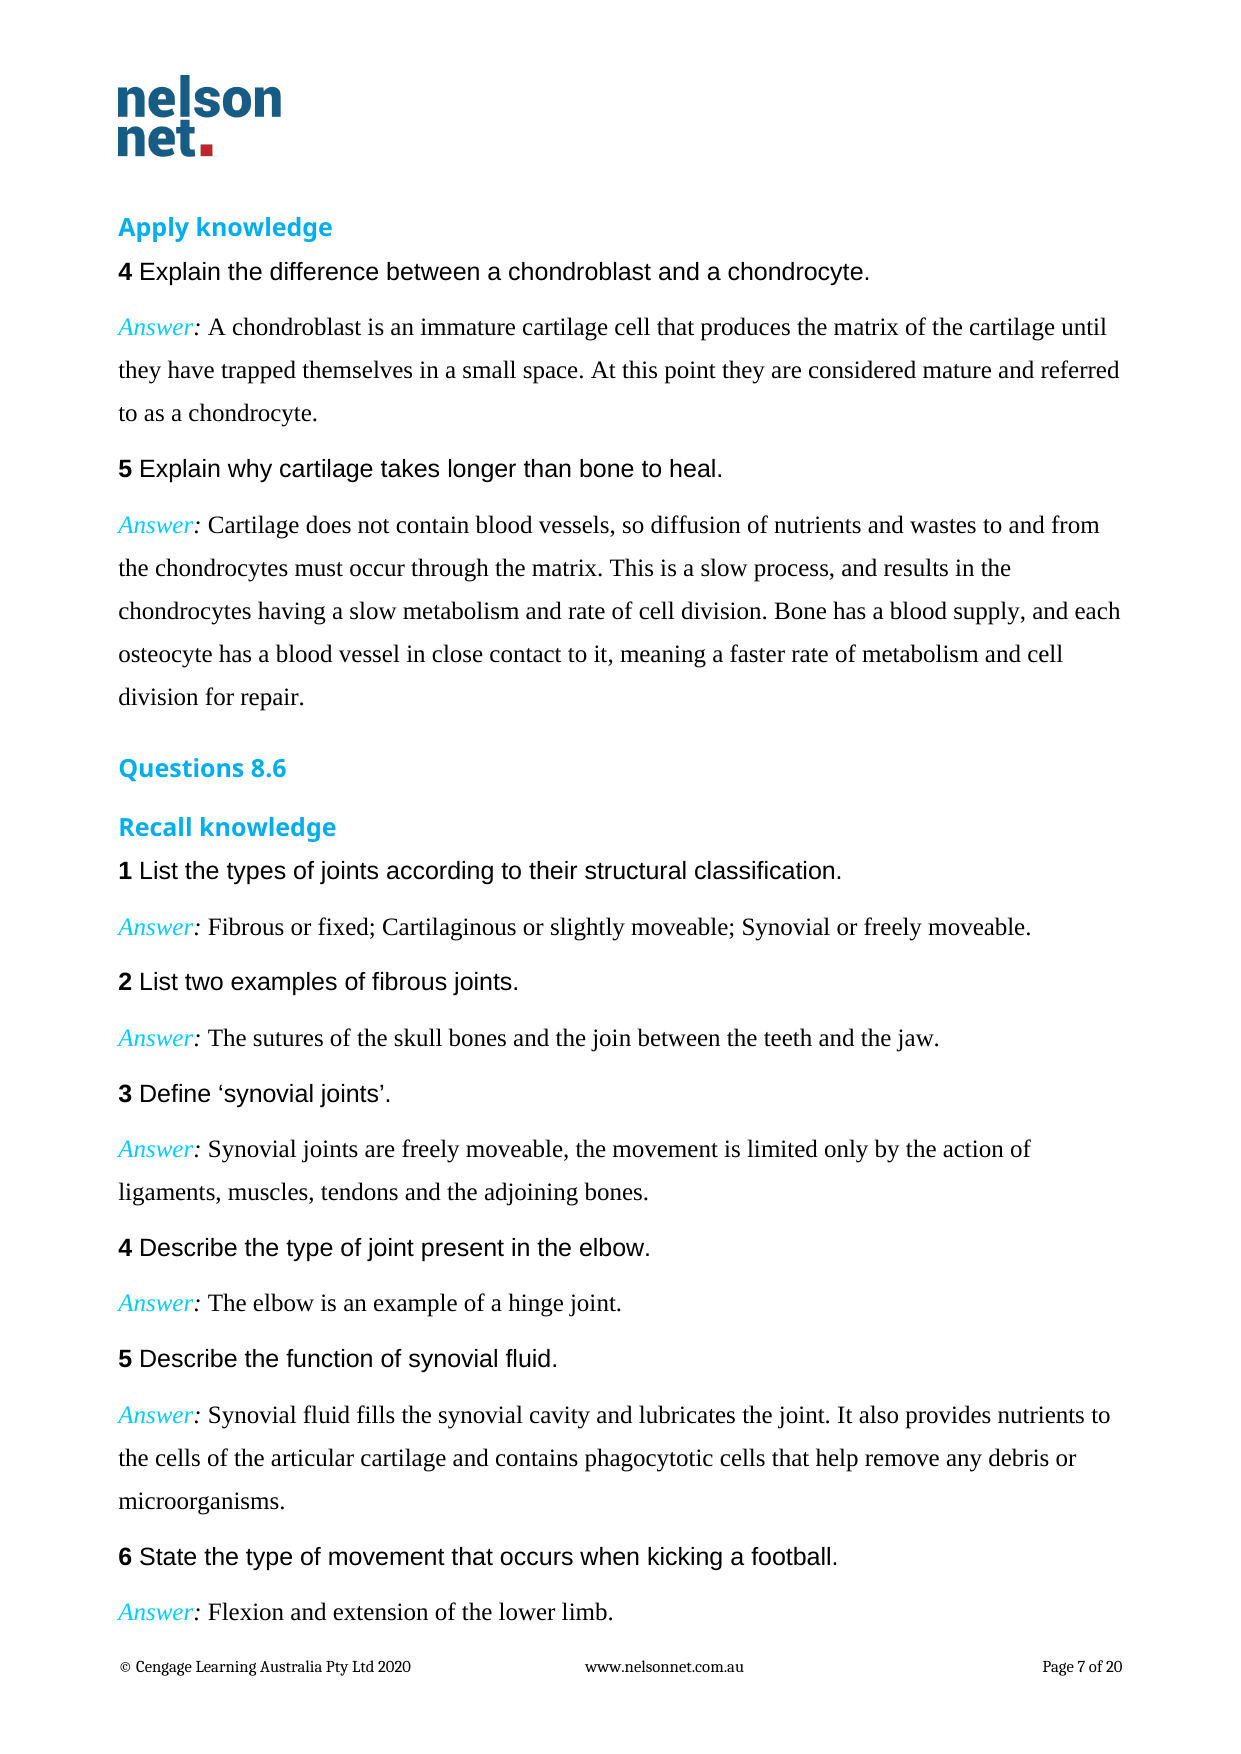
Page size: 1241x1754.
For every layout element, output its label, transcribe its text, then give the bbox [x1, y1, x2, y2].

text Answer: The elbow is an example of a hinge joint. [118, 1288, 1122, 1317]
text Answer: Flexion and extension of the lower limb. [118, 1597, 1122, 1626]
text Answer: Synovial fluid fills the synovial cavity and lubricates the joint. It also provides nutrients to the cells of the articular cartilage and contains phagocytotic cells that help remove any debris or microorganisms. [118, 1400, 1122, 1515]
text Answer: A chondroblast is an immature cartilage cell that produces the matrix of the cartilage until they have trapped themselves in a small space. At this point they are considered mature and referred to as a chondrocyte. [118, 312, 1122, 427]
text 3 Define ‘synovial joints’. [118, 1078, 1122, 1107]
text 5 Explain why cartilage takes longer than bone to heal. [118, 454, 1122, 483]
text Answer: Fibrous or fixed; Cartilaginous or slightly moveable; Synovial or freely moveable. [118, 912, 1122, 940]
text 5 Describe the function of synovial fluid. [118, 1344, 1122, 1373]
text Questions 8.6 [118, 750, 1122, 784]
text Answer: The sutures of the skull bones and the join between the teeth and the jaw. [118, 1023, 1122, 1052]
text 4 Explain the difference between a chondroblast and a chondrocyte. [118, 257, 1122, 285]
text Answer: Cartilage does not contain blood vessels, so diffusion of nutrients and wastes to and from the chondrocytes must occur through the matrix. This is a slow process, and results in the chondrocytes having a slow metabolism and rate of cell division. Bone has a blood supply, and each osteocyte has a blood vessel in close contact to it, meaning a faster rate of metabolism and cell division for repair. [118, 510, 1122, 711]
text Answer: Synovial joints are freely moveable, the movement is limited only by the action of ligaments, muscles, tendons and the adjoining bones. [118, 1134, 1122, 1206]
text Recall knowledge [118, 809, 1122, 843]
text 6 State the type of movement that occurs when kicking a football. [118, 1542, 1122, 1570]
text Apply knowledge [118, 210, 1122, 244]
text 1 List the types of joints according to their structural classification. [118, 856, 1122, 885]
text 2 List two examples of fibrous joints. [118, 967, 1122, 996]
text 4 Describe the type of joint present in the elbow. [118, 1233, 1122, 1262]
picture [118, 75, 281, 157]
